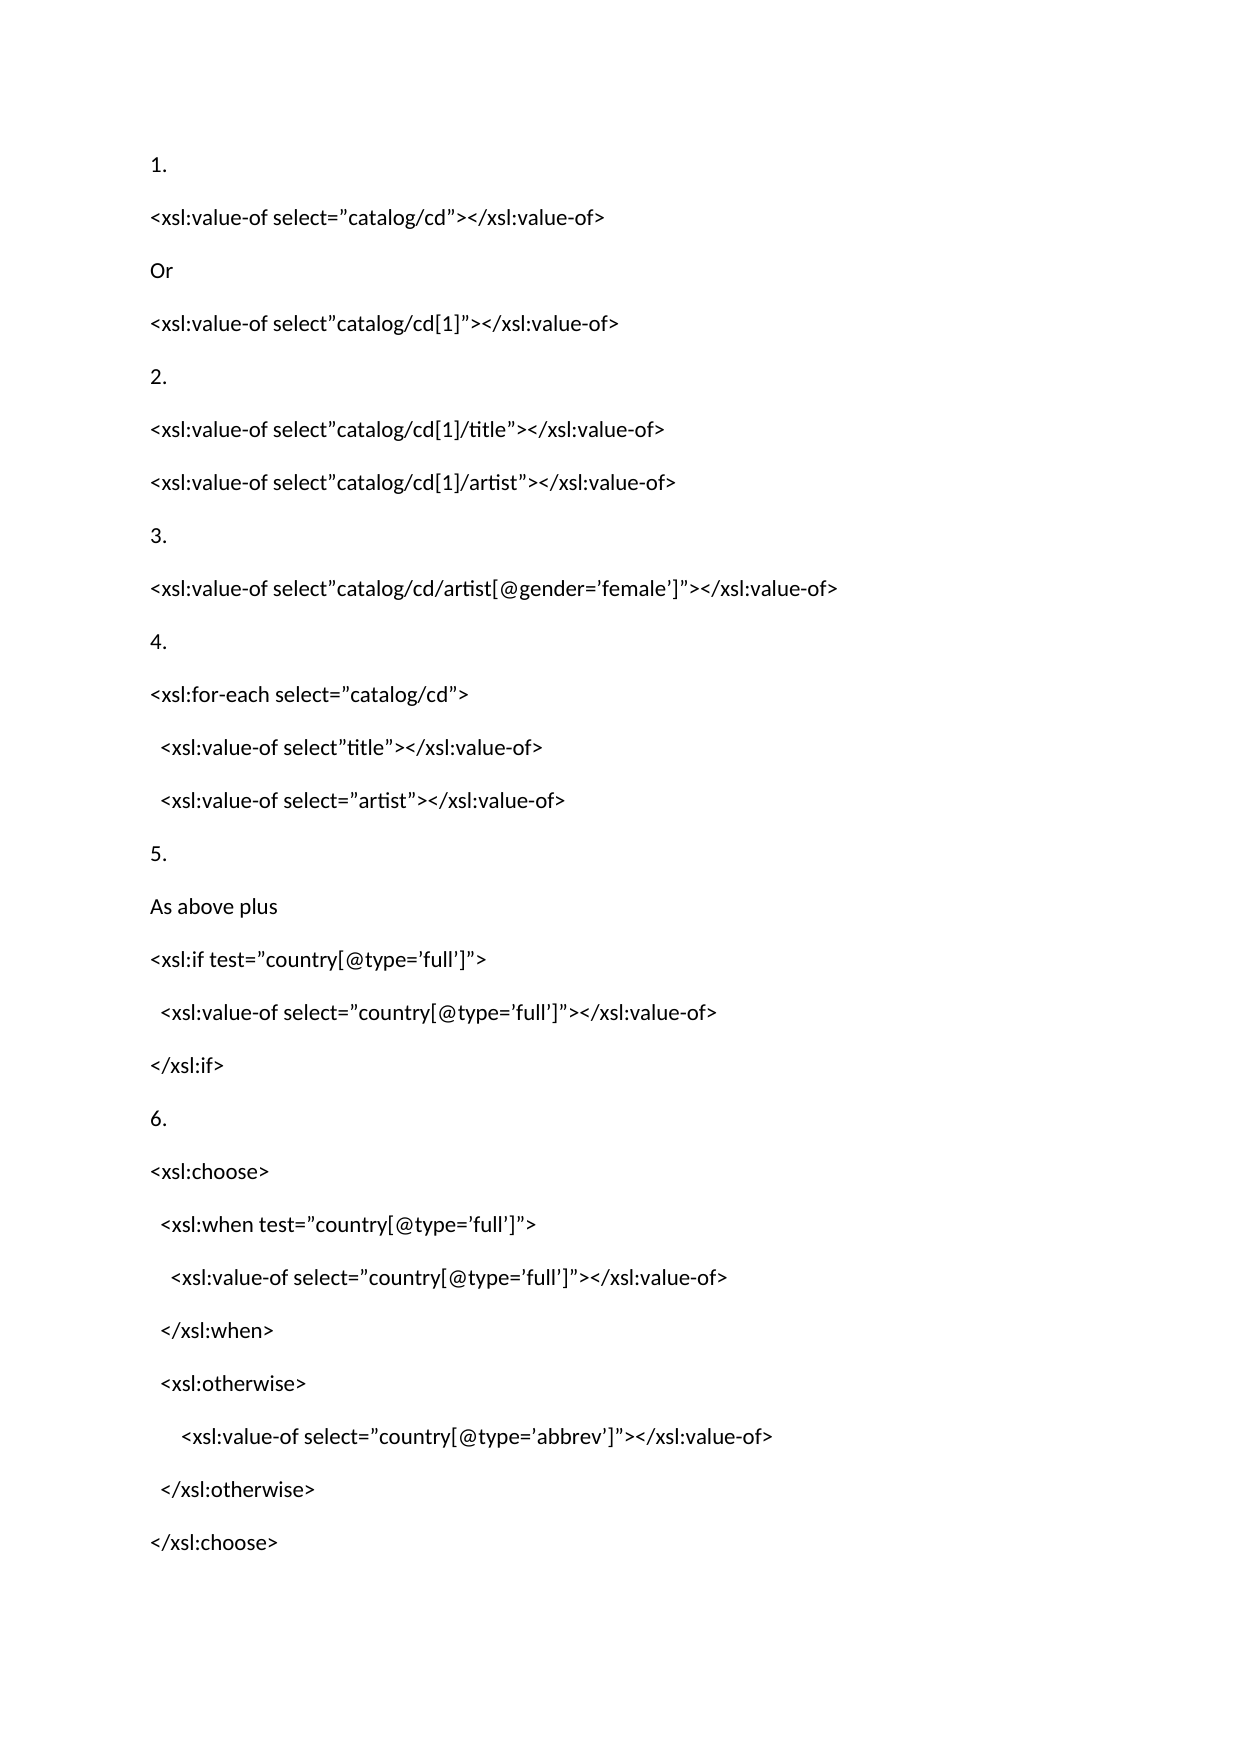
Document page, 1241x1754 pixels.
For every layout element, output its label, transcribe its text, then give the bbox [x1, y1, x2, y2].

text <xsl:for-each select=”catalog/cd”> [150, 680, 1090, 708]
text <xsl:value-of select”catalog/cd[1]”></xsl:value-of> [150, 309, 1090, 337]
text 3. [150, 521, 1090, 549]
text <xsl:value-of select”title”></xsl:value-of> [150, 733, 1090, 761]
text As above plus [150, 892, 1090, 920]
text 4. [150, 627, 1090, 655]
text <xsl:otherwise> [150, 1369, 1090, 1397]
text 2. [150, 362, 1090, 390]
text <xsl:value-of select=”country[@type=’full’]”></xsl:value-of> [150, 1263, 1090, 1291]
text <xsl:value-of select=”artist”></xsl:value-of> [150, 786, 1090, 814]
text <xsl:if test=”country[@type=’full’]”> [150, 945, 1090, 973]
text 1. [150, 150, 1090, 178]
text Or [150, 256, 1090, 284]
text </xsl:choose> [150, 1528, 1090, 1557]
text <xsl:value-of select=”country[@type=’abbrev’]”></xsl:value-of> [150, 1422, 1090, 1451]
text <xsl:choose> [150, 1157, 1090, 1185]
text <xsl:value-of select”catalog/cd/artist[@gender=’female’]”></xsl:value-of> [150, 574, 1090, 602]
text </xsl:otherwise> [150, 1476, 1090, 1503]
text </xsl:when> [150, 1316, 1090, 1344]
text <xsl:value-of select”catalog/cd[1]/title”></xsl:value-of> [150, 415, 1090, 443]
text <xsl:value-of select=”country[@type=’full’]”></xsl:value-of> [150, 998, 1090, 1026]
text <xsl:value-of select”catalog/cd[1]/artist”></xsl:value-of> [150, 468, 1090, 496]
text 5. [150, 839, 1090, 867]
text <xsl:when test=”country[@type=’full’]”> [150, 1210, 1090, 1238]
text 6. [150, 1104, 1090, 1132]
text <xsl:value-of select=”catalog/cd”></xsl:value-of> [150, 203, 1090, 231]
text </xsl:if> [150, 1051, 1090, 1079]
